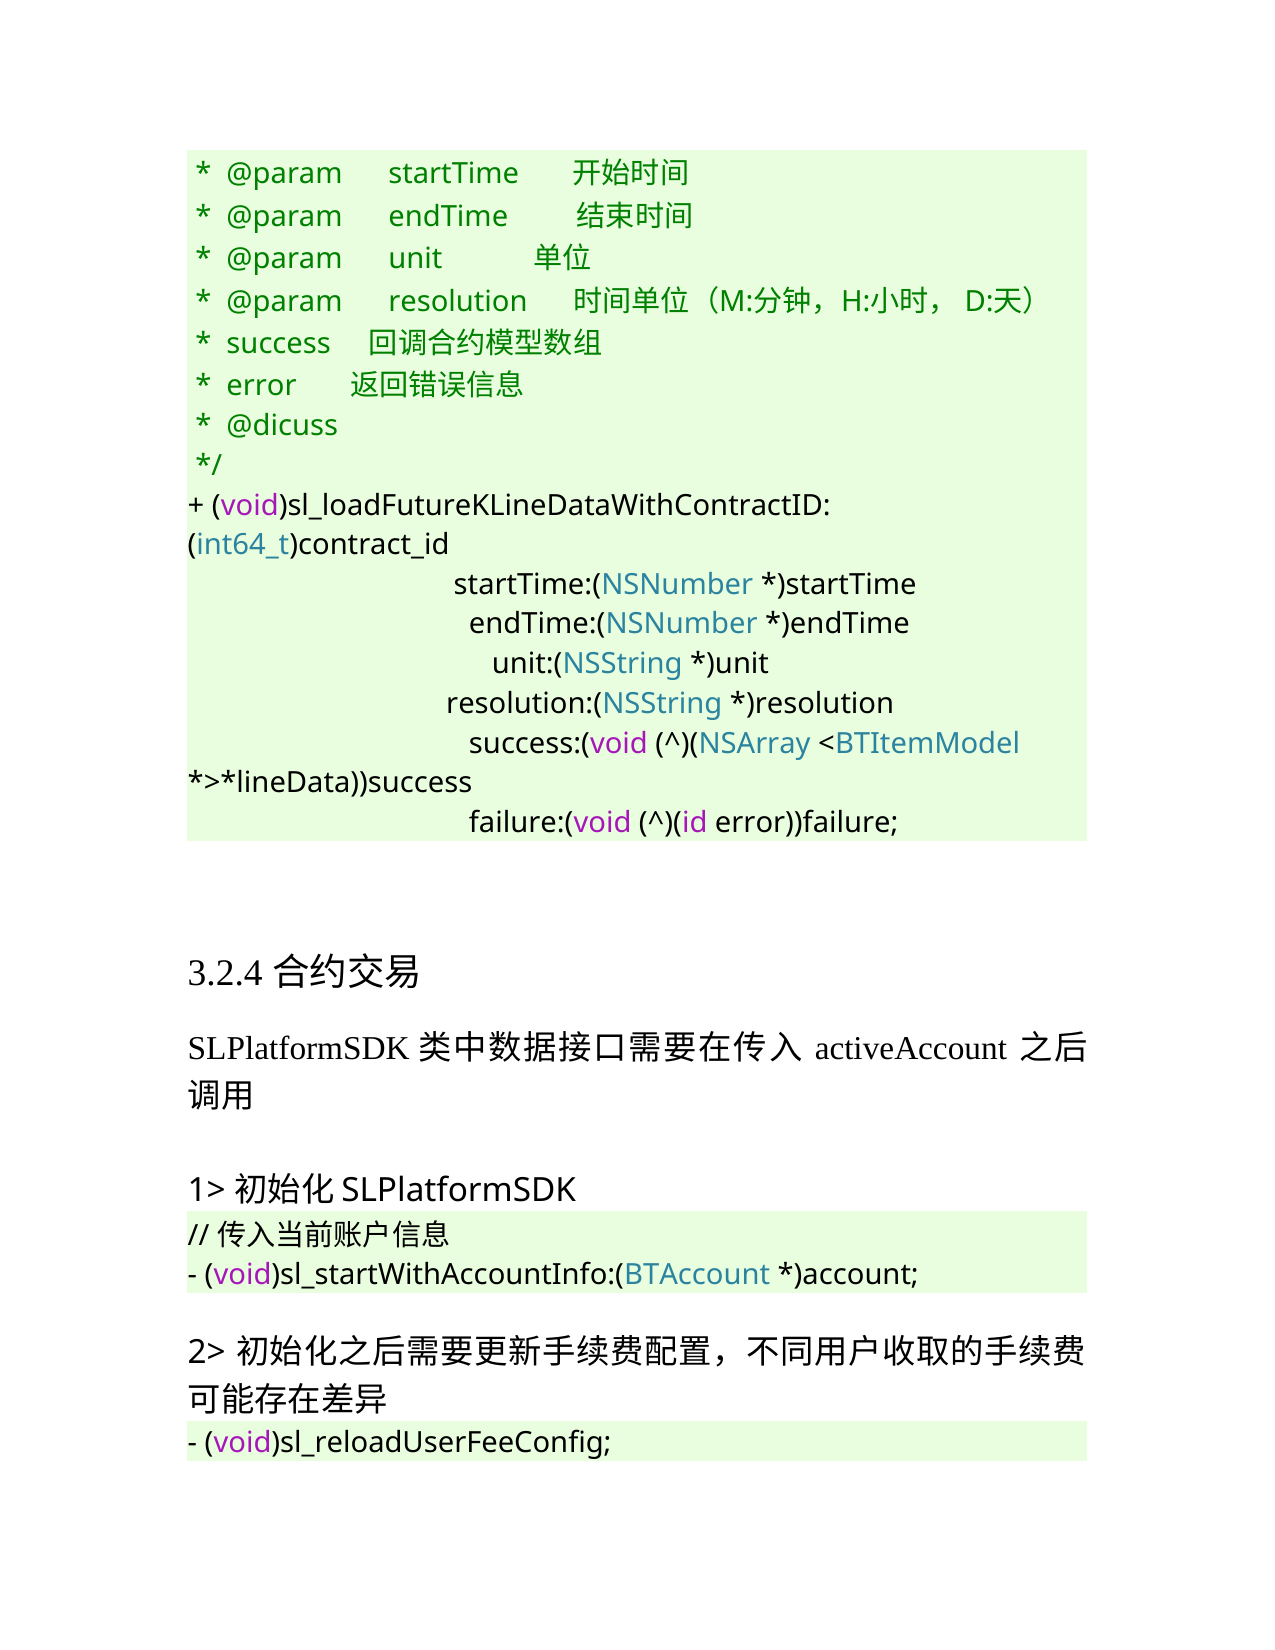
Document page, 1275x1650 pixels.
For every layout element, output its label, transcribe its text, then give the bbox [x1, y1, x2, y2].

text * success 回调合约模型数组 [187, 319, 1087, 362]
text // 传入当前账户信息 [187, 1211, 1087, 1253]
text success:(void (^)(NSArray <BTItemModel *>*lineData))success [187, 722, 1087, 801]
text * @dicuss [187, 404, 1087, 444]
text unit:(NSString *)unit [187, 642, 1087, 682]
text * @param startTime 开始时间 [187, 150, 1087, 192]
text * @param unit 单位 [187, 235, 1087, 277]
text 2> 初始化之后需要更新手续费配置，不同用户收取的手续费可能存在差异 [187, 1324, 1087, 1421]
text * error 返回错误信息 [187, 362, 1087, 404]
text failure:(void (^)(id error))failure; [187, 801, 1087, 841]
text */ [187, 444, 1087, 484]
text resolution:(NSString *)resolution [187, 682, 1087, 722]
text startTime:(NSNumber *)startTime [187, 563, 1087, 603]
text SLPlatformSDK类中数据接口需要在传入 activeAccount 之后调用 [187, 1021, 1087, 1117]
text endTime:(NSNumber *)endTime [187, 603, 1087, 642]
text 3.2.4 合约交易 [187, 941, 1087, 996]
text + (void)sl_loadFutureKLineDataWithContractID:(int64_t)contract_id [187, 484, 1087, 563]
text 1> 初始化SLPlatformSDK [187, 1163, 1087, 1211]
text * @param resolution 时间单位（M:分钟，H:小时， D:天） [187, 277, 1087, 319]
text - (void)sl_startWithAccountInfo:(BTAccount *)account; [187, 1253, 1087, 1293]
text - (void)sl_reloadUserFeeConfig; [187, 1421, 1087, 1461]
text * @param endTime 结束时间 [187, 192, 1087, 235]
